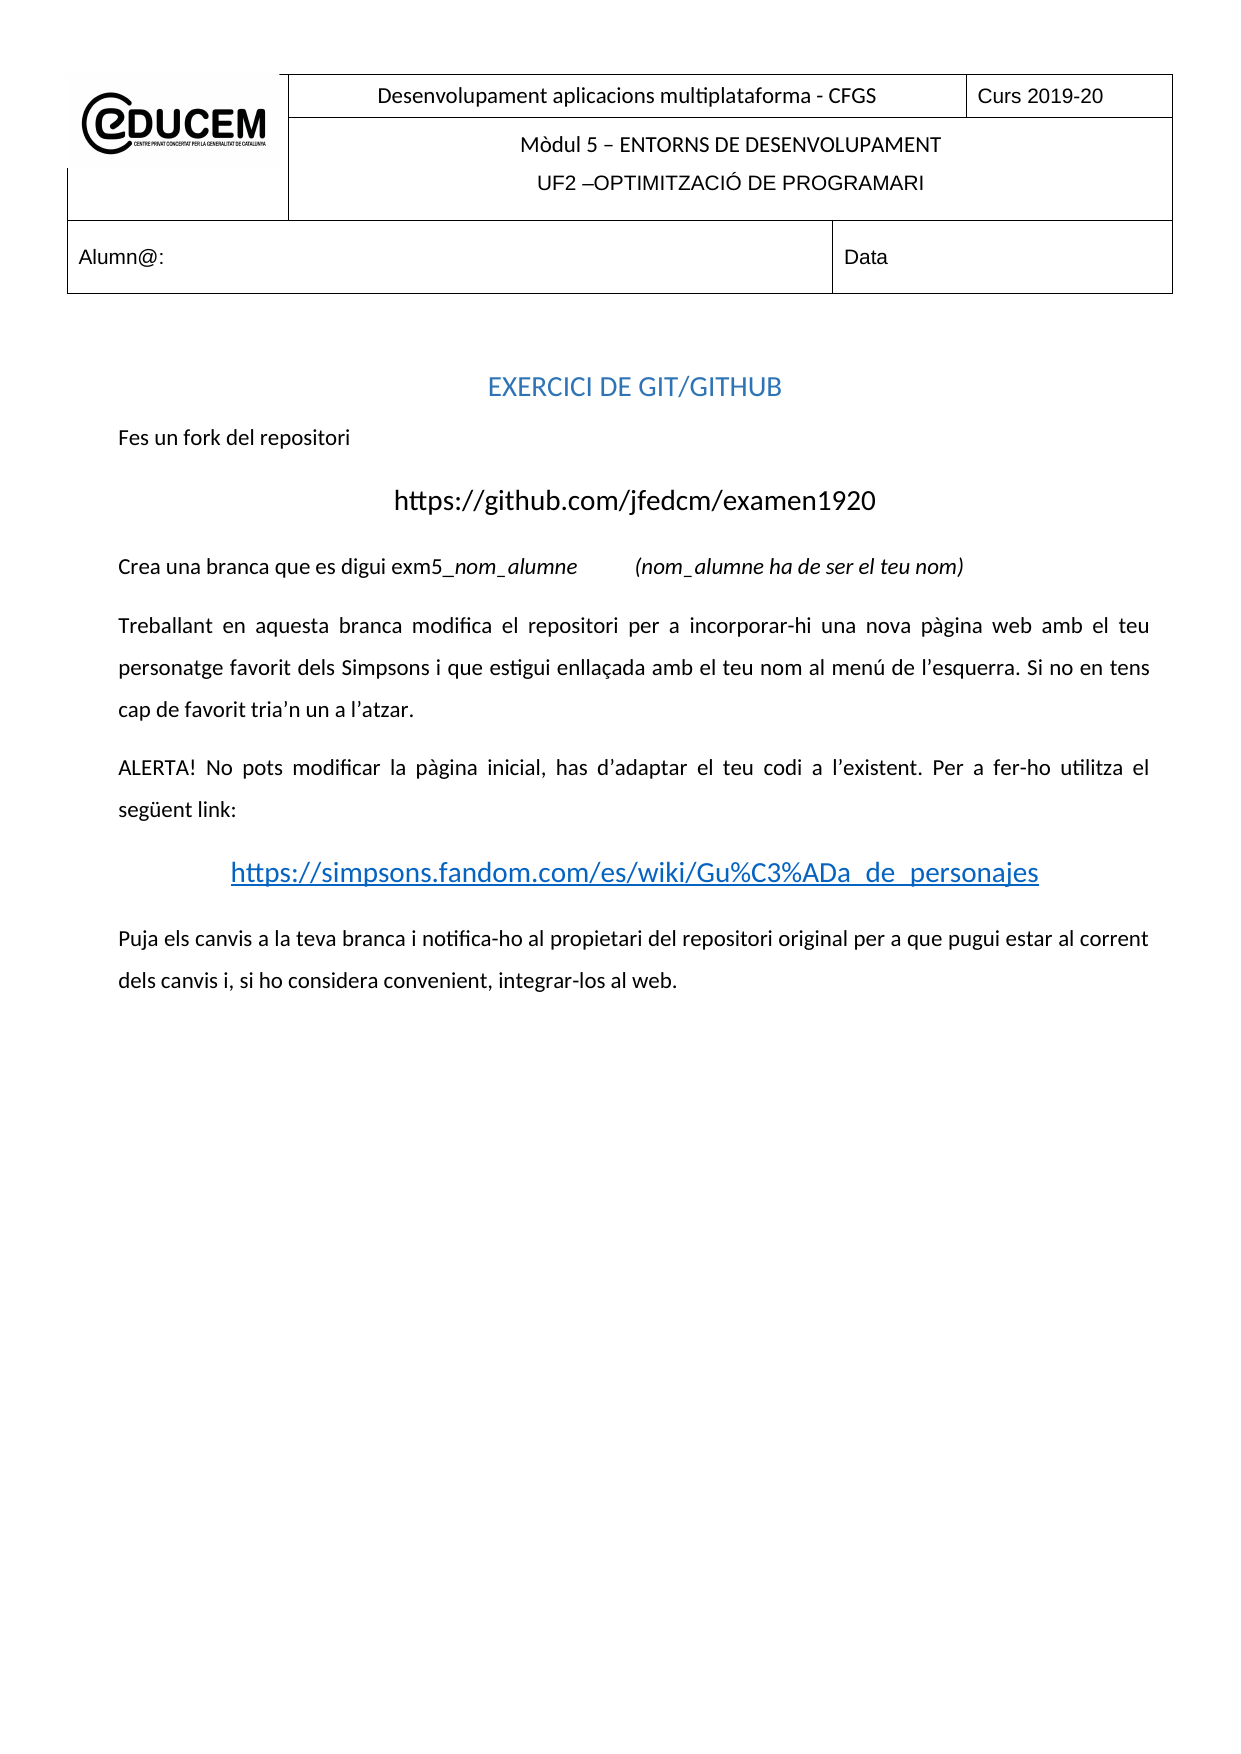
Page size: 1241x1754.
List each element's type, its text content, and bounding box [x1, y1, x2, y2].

text https://simpsons.fandom.com/es/wiki/Gu%C3%ADa_de_personajes [118, 854, 1152, 890]
text Crea una branca que es digui exm5_nom_alumne (nom_alumne ha de ser el teu nom) [118, 552, 1152, 580]
text Fes un fork del repositori [118, 423, 1152, 452]
text ALERTA! No pots modificar la pàgina inicial, has d’adaptar el teu codi a l’existent. Per a fer-ho utilitza el següent link: [118, 753, 1152, 823]
text EXERCICI DE GIT/GITHUB [118, 368, 1152, 404]
text https://github.com/jfedcm/examen1920 [118, 482, 1152, 518]
text Treballant en aquesta branca modifica el repositori per a incorporar-hi una nova pàgina web amb el teu personatge favorit dels Simpsons i que estigui enllaçada amb el teu nom al menú de l’esquerra. Si no en tens cap de favorit tria’n un a l’atzar. [118, 611, 1152, 723]
text Puja els canvis a la teva branca i notifica-ho al propietari del repositori original per a que pugui estar al corrent dels canvis i, si ho considera convenient, integrar-los al web. [118, 924, 1152, 994]
picture [67, 73, 280, 168]
